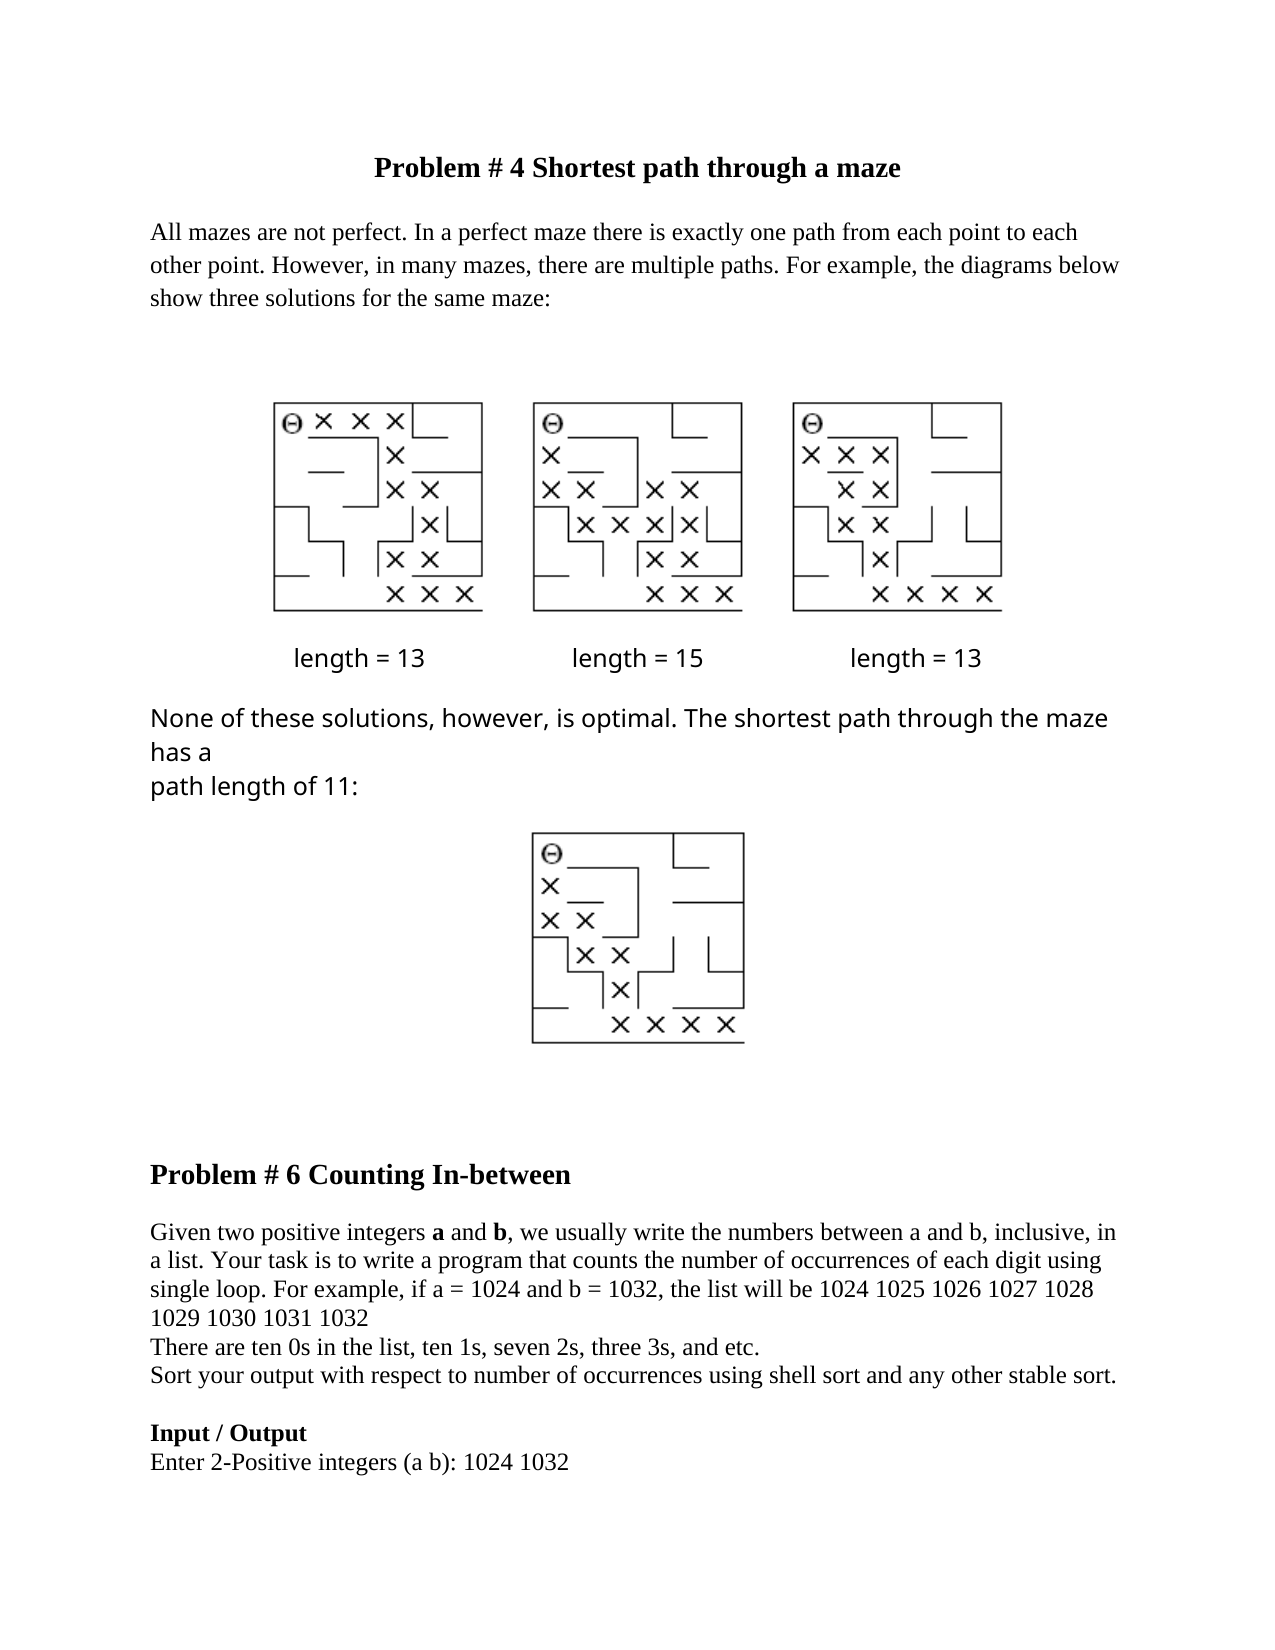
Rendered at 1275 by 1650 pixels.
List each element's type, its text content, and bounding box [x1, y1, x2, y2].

text Sort your output with respect to number of occurrences using shell sort and any other stable sort. [150, 1361, 1125, 1389]
text length = 13 [850, 641, 1125, 675]
text Given two positive integers a and b, we usually write the numbers between a and b, inclusive, in a list. Your task is to write a program that counts the number of occurrences of each digit using single loop. For example, if a = 1024 and b = 1032, the list will be 1024 1025 1026 1027 1028 1029 1030 1031 1032 [150, 1217, 1125, 1332]
text Enter 2-Positive integers (a b): 1024 1032 [150, 1447, 1125, 1476]
text path length of 11: [150, 769, 1125, 803]
text None of these solutions, however, is optimal. The shortest path through the maze has a [150, 701, 1125, 769]
text length = 15 [500, 641, 775, 675]
text Problem # 6 Counting In-between [150, 1157, 1125, 1191]
text Input / Output [150, 1418, 1125, 1447]
text All mazes are not perfect. In a perfect maze there is exactly one path from each point to each other point. However, in many mazes, there are multiple paths. For example, the diagrams below show three solutions for the same maze: [150, 217, 1125, 312]
text There are ten 0s in the list, ten 1s, seven 2s, three 3s, and etc. [150, 1332, 1125, 1361]
text length = 13 [150, 641, 425, 675]
text Problem # 4 Shortest path through a maze [150, 150, 1125, 183]
